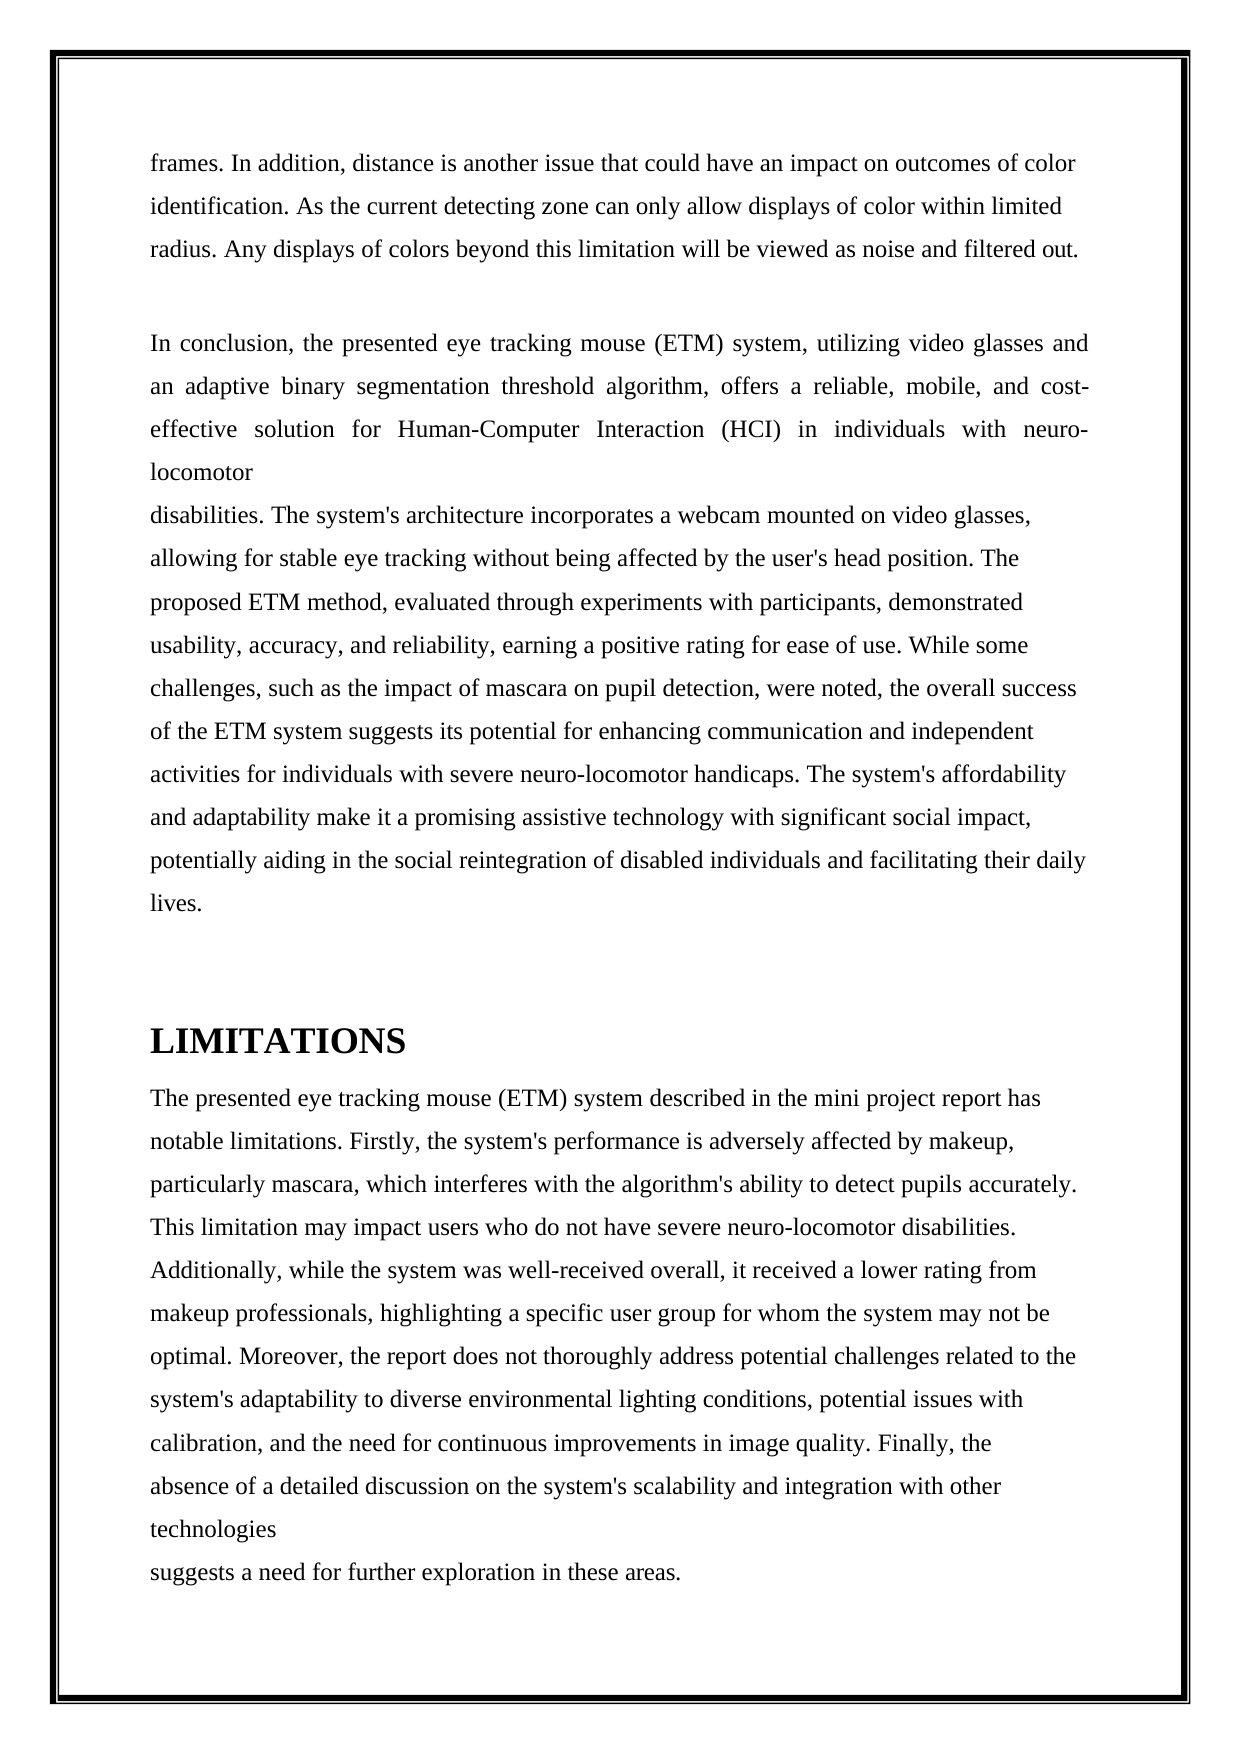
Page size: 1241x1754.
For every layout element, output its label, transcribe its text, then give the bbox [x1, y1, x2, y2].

text optimal. Moreover, the report does not thoroughly address potential challenges related to the system's adaptability to diverse environmental lighting conditions, potential issues with [150, 1341, 1092, 1413]
text Additionally, while the system was well-received overall, it received a lower rating from makeup professionals, highlighting a specific user group for whom the system may not be [150, 1255, 1113, 1327]
text frames. In addition, distance is another issue that could have an impact on outcomes of color identification. As the current detecting zone can only allow displays of color within limited [150, 148, 1113, 220]
text disabilities. The system's architecture incorporates a webcam mounted on video glasses, allowing for stable eye tracking without being affected by the user's head position. The proposed ETM method, evaluated through experiments with participants, demonstrated usability, accuracy, and reliability, earning a positive rating for ease of use. While some [150, 500, 1090, 658]
text In conclusion, the presented eye tracking mouse (ETM) system, utilizing video glasses and an adaptive binary segmentation threshold algorithm, offers a reliable, mobile, and cost-effective solution for Human-Computer Interaction (HCI) in individuals with neuro-locomotor [150, 328, 1089, 486]
text The presented eye tracking mouse (ETM) system described in the mini project report has notable limitations. Firstly, the system's performance is adversely affected by makeup, [150, 1083, 1090, 1154]
text suggests a need for further exploration in these areas. [150, 1557, 1113, 1586]
text radius. Any displays of colors beyond this limitation will be viewed as noise and filtered out. [150, 234, 1113, 263]
text challenges, such as the impact of mascara on pupil detection, were noted, the overall success of the ETM system suggests its potential for enhancing communication and independent [150, 673, 1090, 745]
subtitle LIMITATIONS [150, 1018, 1113, 1061]
text activities for individuals with severe neuro-locomotor handicaps. The system's affordability and adaptability make it a promising assistive technology with significant social impact, potentially aiding in the social reintegration of disabled individuals and facilitating their daily lives. [150, 759, 1090, 917]
text particularly mascara, which interferes with the algorithm's ability to detect pupils accurately. This limitation may impact users who do not have severe neuro-locomotor disabilities. [150, 1169, 1113, 1241]
text calibration, and the need for continuous improvements in image quality. Finally, the absence of a detailed discussion on the system's scalability and integration with other technologies [150, 1428, 1076, 1543]
